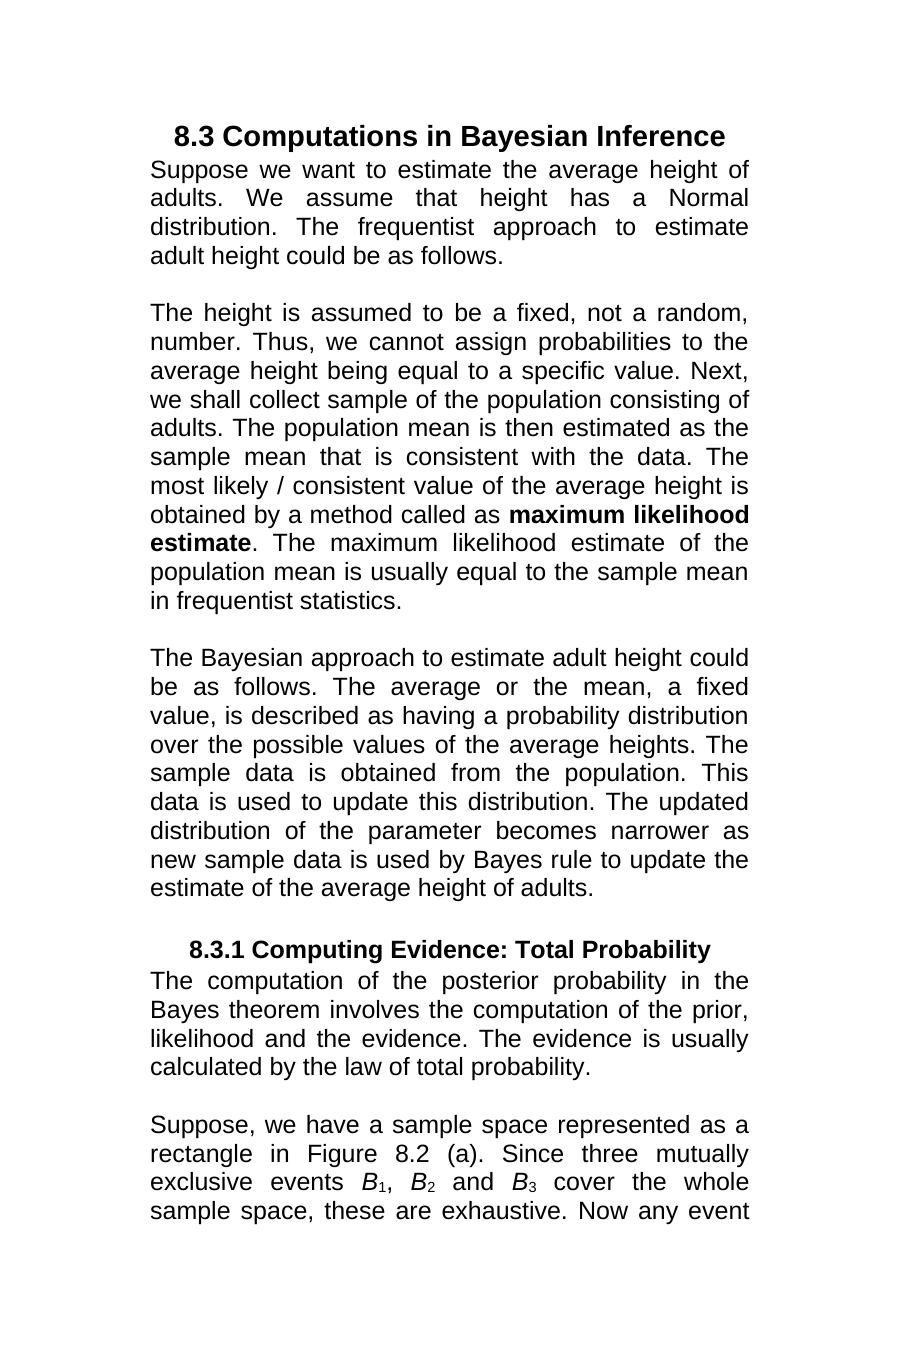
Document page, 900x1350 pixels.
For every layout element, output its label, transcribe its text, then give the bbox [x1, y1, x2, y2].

subtitle 8.3.1 Computing Evidence: Total Probability [150, 935, 750, 964]
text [150, 1110, 750, 1225]
text The Bayesian approach to estimate adult height could be as follows. The average or the mean, a fixed value, is described as having a probability distribution over the possible values of the average heights. The sample data is obtained from the population. This data is used to update this distribution. The updated distribution of the parameter becomes narrower as new sample data is used by Bayes rule to update the estimate of the average height of adults. [150, 643, 750, 902]
subtitle 8.3 Computations in Bayesian Inference [150, 118, 750, 152]
text The computation of the posterior probability in the Bayes theorem involves the computation of the prior, likelihood and the evidence. The evidence is usually calculated by the law of total probability. [150, 966, 750, 1081]
text The height is assumed to be a fixed, not a random, number. Thus, we cannot assign probabilities to the average height being equal to a specific value. Next, we shall collect sample of the population consisting of adults. The population mean is then estimated as the sample mean that is consistent with the data. The most likely / consistent value of the average height is obtained by a method called as maximum likelihood estimate. The maximum likelihood estimate of the population mean is usually equal to the sample mean in frequentist statistics. [150, 298, 750, 615]
text Suppose we want to estimate the average height of adults. We assume that height has a Normal distribution. The frequentist approach to estimate adult height could be as follows. [150, 155, 750, 270]
